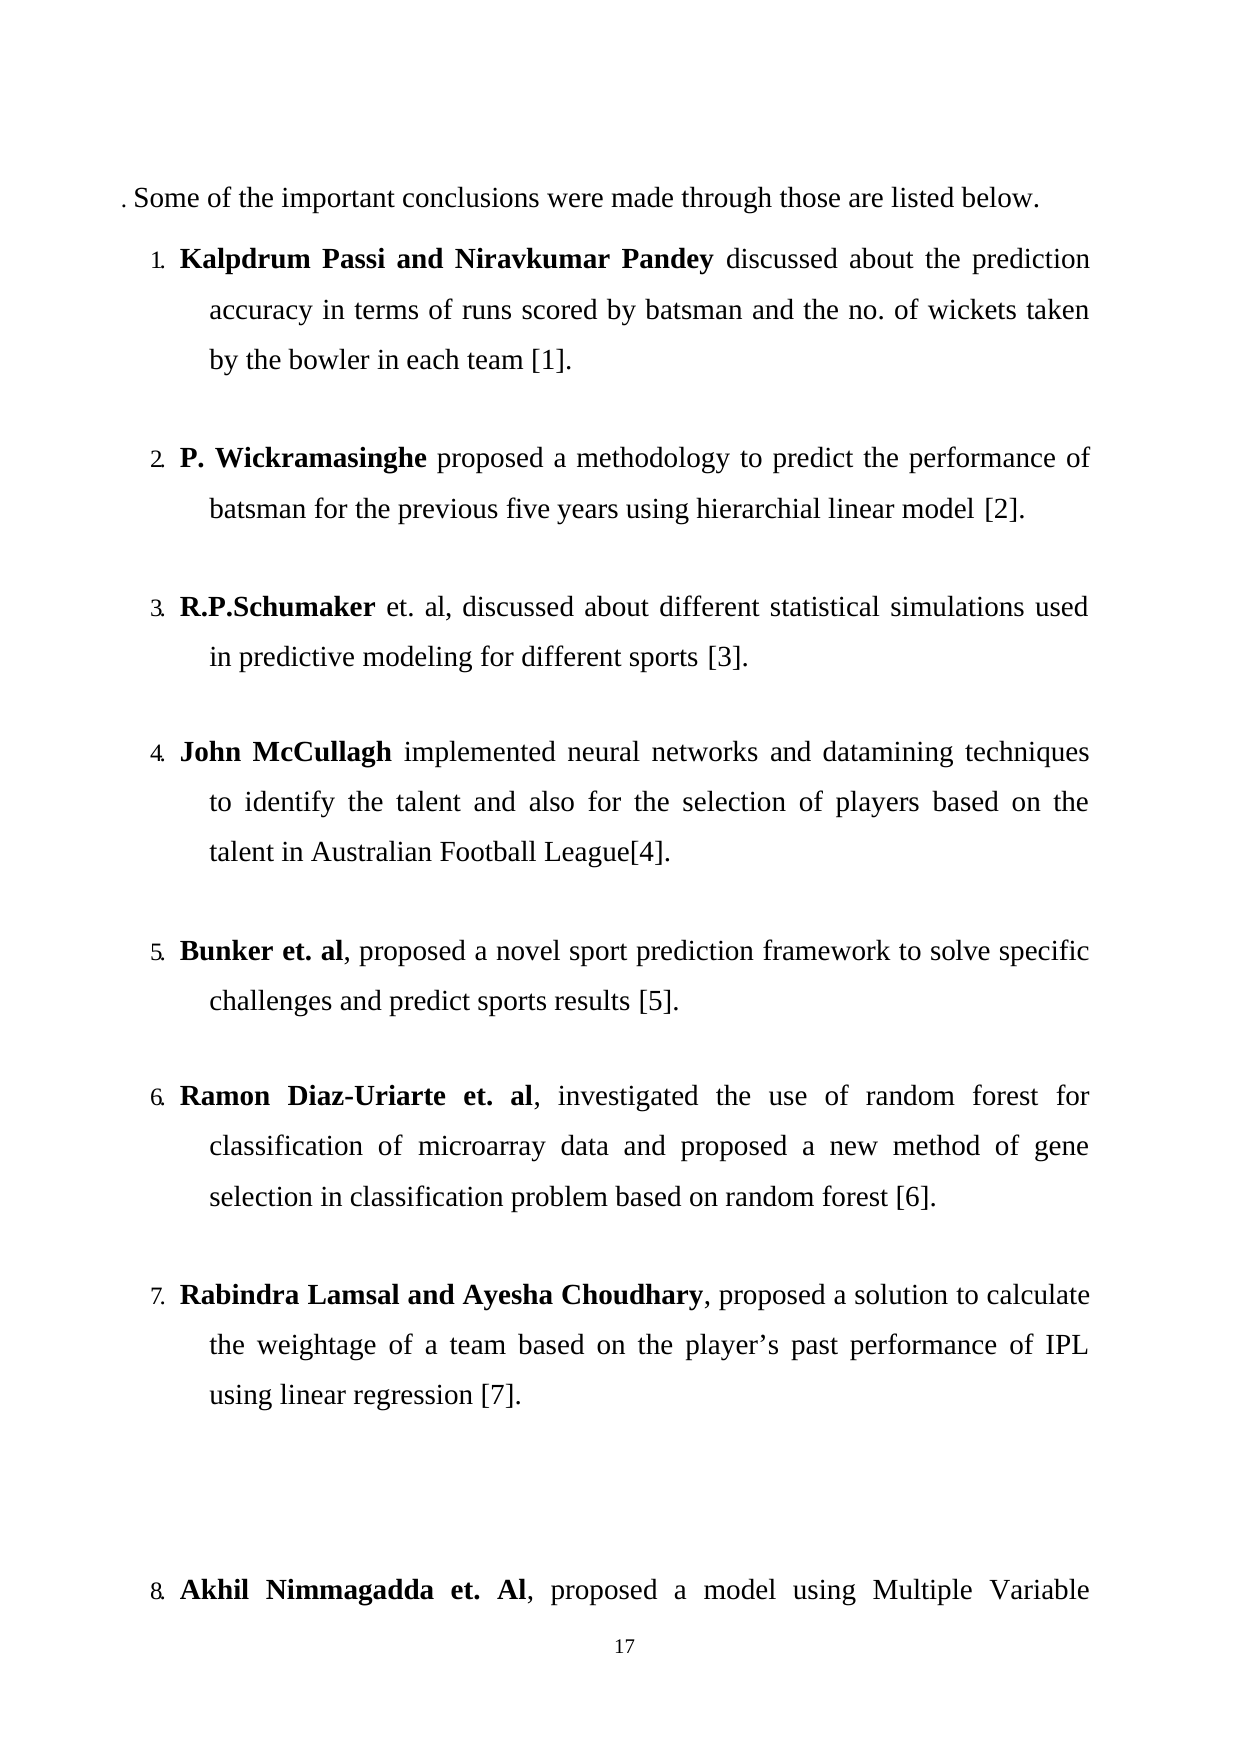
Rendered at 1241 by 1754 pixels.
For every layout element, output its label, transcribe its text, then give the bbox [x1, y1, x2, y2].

list Rabindra Lamsal and Ayesha Choudhary, proposed a solution to calculate the weightage of a team based on the player’s past performance of IPL using linear regression [7]. [150, 1277, 1090, 1411]
list Kalpdrum Passi and Niravkumar Pandey discussed about the prediction accuracy in terms of runs scored by batsman and the no. of wickets taken by the bowler in each team [1]. [150, 242, 1090, 376]
list R.P.Schumaker et. al, discussed about different statistical simulations used in predictive modeling for different sports [3]. [150, 589, 1089, 673]
list Ramon Diaz-Uriarte et. al, investigated the use of random forest for classification of microarray data and proposed a new method of gene selection in classification problem based on random forest [6]. [150, 1078, 1090, 1212]
text . Some of the important conclusions were made through those are listed below. [121, 181, 1090, 214]
list Bunker et. al, proposed a novel sport prediction framework to solve specific challenges and predict sports results [5]. [150, 933, 1090, 1017]
list John McCullagh implemented neural networks and datamining techniques to identify the talent and also for the selection of players based on the talent in Australian Football League[4]. [150, 734, 1089, 868]
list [150, 1572, 1090, 1606]
list P. Wickramasinghe proposed a methodology to predict the performance of batsman for the previous five years using hierarchial linear model [2]. [150, 441, 1090, 524]
